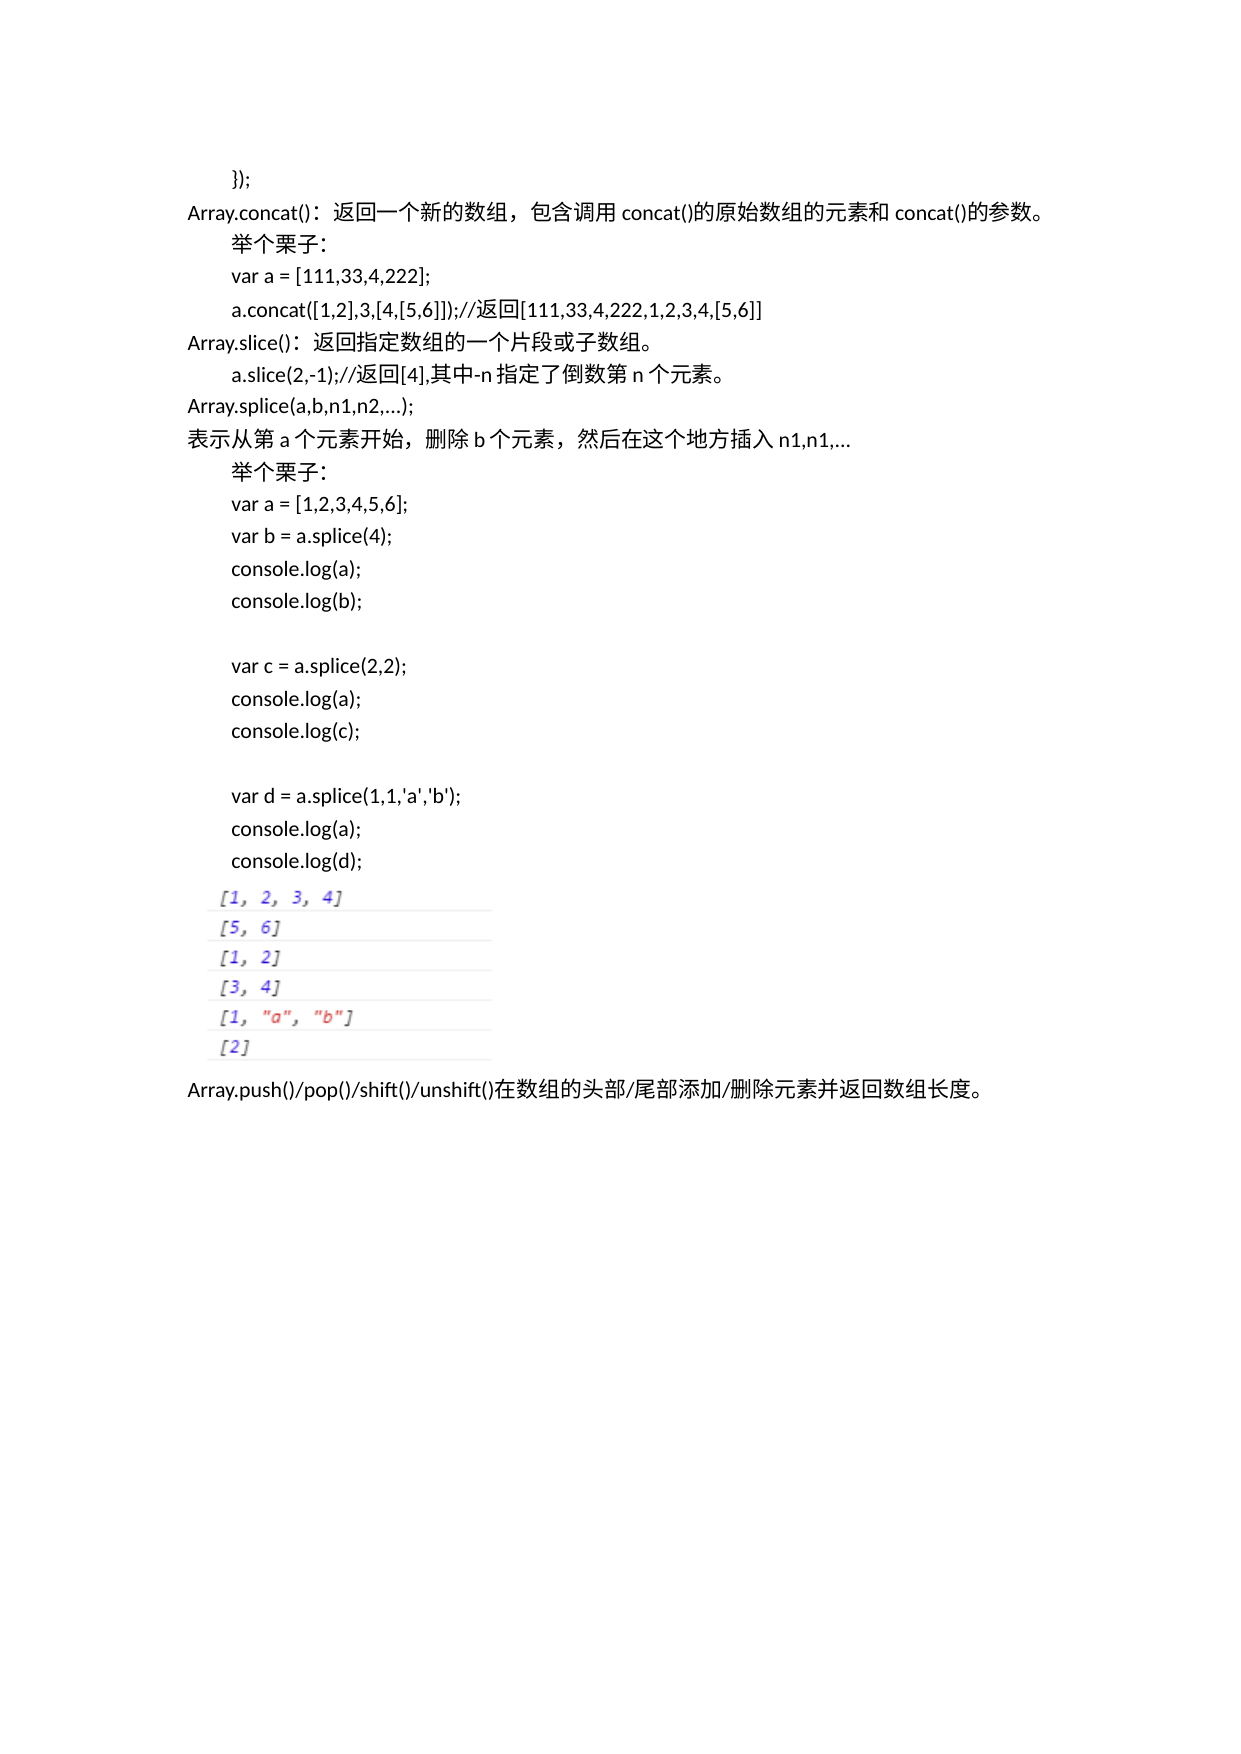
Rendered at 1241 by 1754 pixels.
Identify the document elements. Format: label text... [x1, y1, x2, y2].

text 举个栗子： [187, 454, 1053, 487]
text Array.concat()：返回一个新的数组，包含调用concat()的原始数组的元素和concat()的参数。 [187, 194, 1053, 227]
picture [207, 885, 492, 1064]
text console.log(a); [187, 682, 1053, 714]
text console.log(c); [187, 714, 1053, 747]
text var b = a.splice(4); [187, 519, 1053, 552]
text Array.splice(a,b,n1,n2,...); [187, 389, 1053, 422]
text 举个栗子： [187, 227, 1053, 259]
text console.log(b); [187, 584, 1053, 617]
text var c = a.splice(2,2); [187, 649, 1053, 682]
text console.log(d); [187, 844, 1053, 877]
text 表示从第a个元素开始，删除b个元素，然后在这个地方插入n1,n1,... [187, 422, 1053, 454]
text a.slice(2,-1);//返回[4],其中-n指定了倒数第n个元素。 [187, 357, 1053, 389]
text console.log(a); [187, 552, 1053, 584]
text var a = [1,2,3,4,5,6]; [187, 487, 1053, 519]
text var a = [111,33,4,222]; [187, 259, 1053, 292]
text a.concat([1,2],3,[4,[5,6]]);//返回[111,33,4,222,1,2,3,4,[5,6]] [187, 292, 1053, 324]
text Array.slice()：返回指定数组的一个片段或子数组。 [187, 324, 1053, 357]
text var d = a.splice(1,1,'a','b'); [187, 779, 1053, 812]
text Array.push()/pop()/shift()/unshift()在数组的头部/尾部添加/删除元素并返回数组长度。 [187, 1072, 1053, 1104]
text console.log(a); [187, 812, 1053, 844]
text }); [187, 162, 1053, 194]
